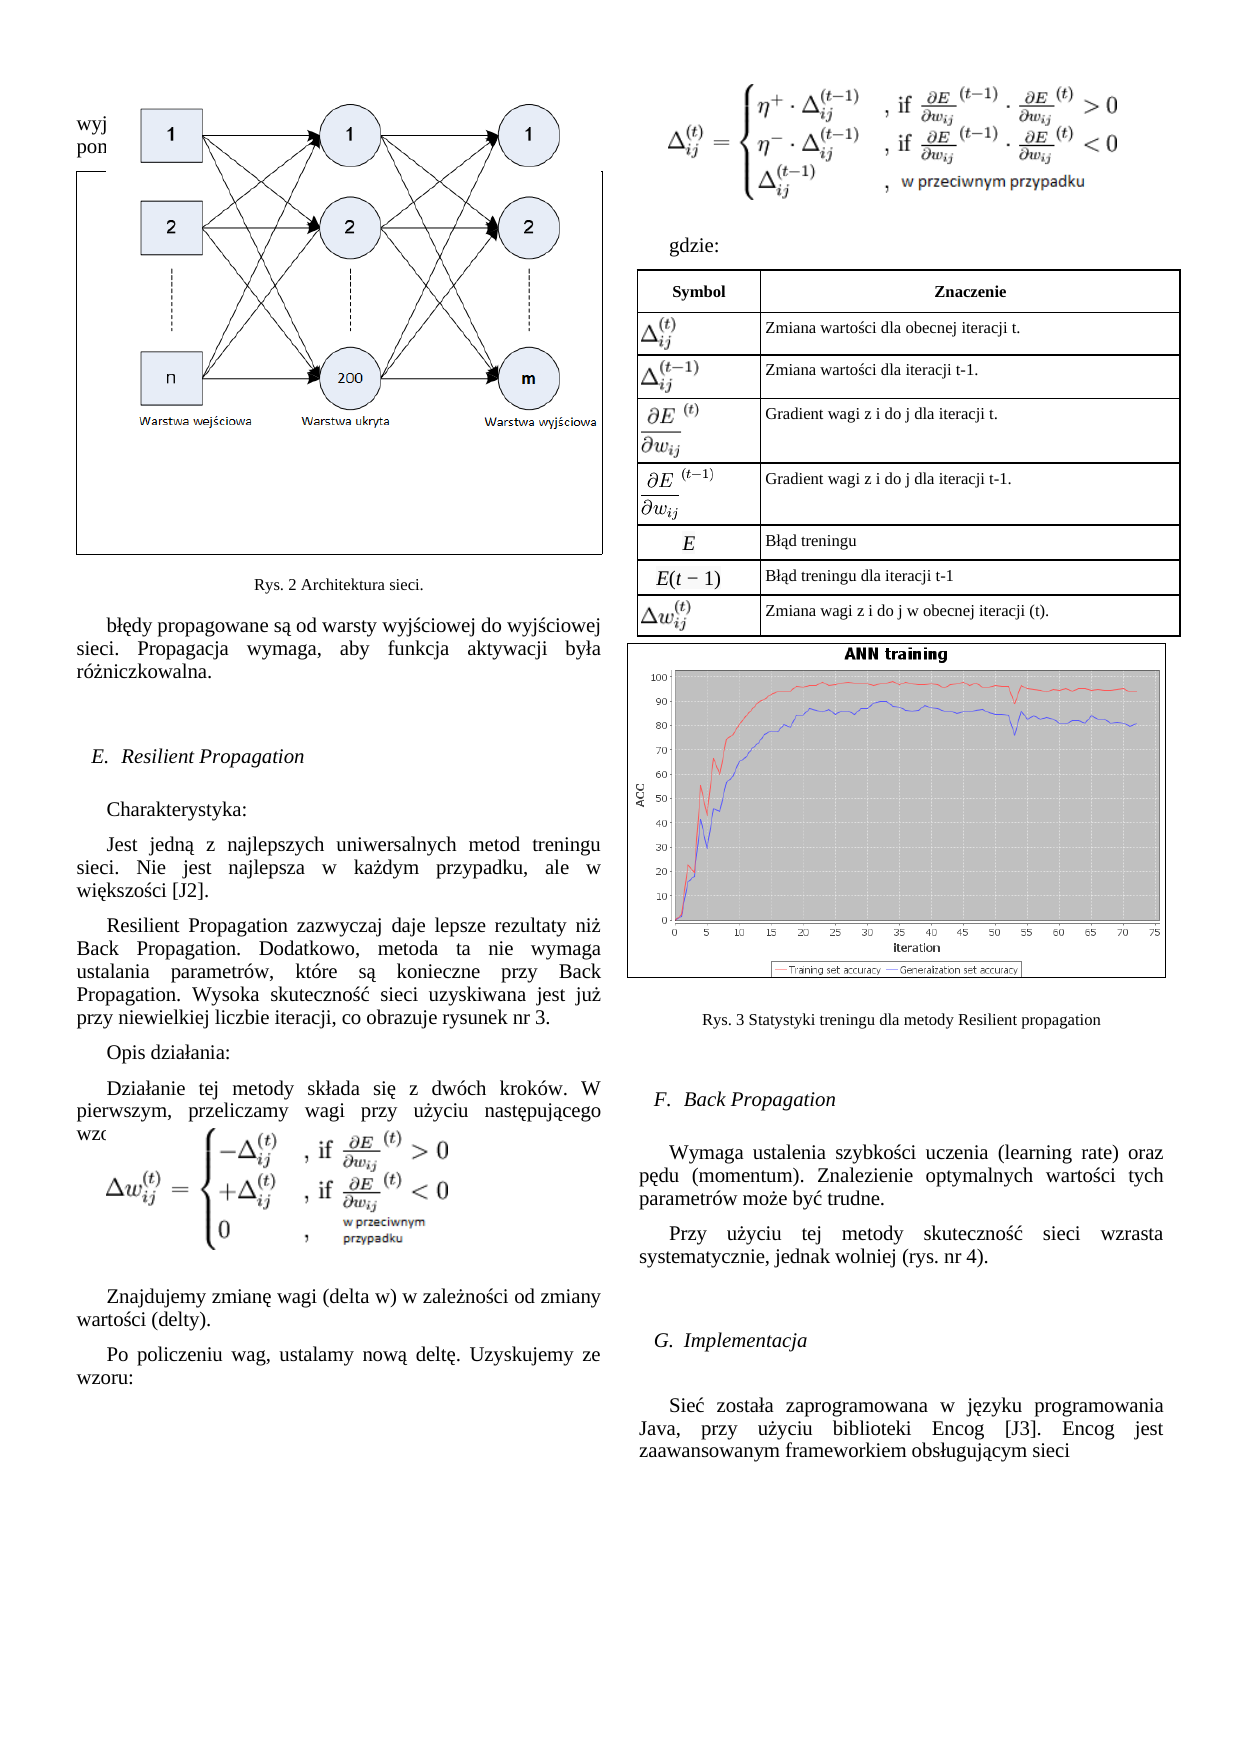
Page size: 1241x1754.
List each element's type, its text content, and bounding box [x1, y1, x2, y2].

table_cell [638, 313, 760, 354]
text Wymaga ustalenia szybkości uczenia (learning rate) oraz pędu (momentum). Znalezienie optymalnych wartości tych parametrów może być trudne. [639, 1141, 1164, 1210]
table_cell Błąd treningu [761, 526, 1179, 559]
picture [641, 468, 713, 520]
table_cell Zmiana wartości dla iteracji t-1. [761, 356, 1179, 397]
text Sieć została zaprogramowana w języku programowania Java, przy użyciu biblioteki Encog [J3]. Encog jest zaawansowanym frameworkiem obsługującym sieci [639, 1394, 1164, 1462]
picture [641, 317, 676, 350]
text Działanie tej metody składa się z dwóch kroków. W pierwszym, przeliczamy wagi przy użyciu następującego wzoru: [76, 1077, 601, 1145]
text Znajdujemy zmianę wagi (delta w) w zależności od zmiany wartości (delty). [76, 1285, 601, 1331]
picture [641, 360, 699, 393]
text gdzie: [639, 234, 1164, 257]
text Resilient Propagation zazwyczaj daje lepsze rezultaty niż Back Propagation. Dodatkowo, metoda ta nie wymaga ustalania parametrów, które są konieczne przy Back Propagation. Wysoka skuteczność sieci uzyskiwana jest już przy niewielkiej liczbie iteracji, co obrazuje rysunek nr 3. [76, 914, 601, 1029]
picture [106, 81, 601, 453]
list Rys. 3 Statystyki treningu dla metody Resilient propagation [639, 1010, 1164, 1029]
table_cell Zmiana wartości dla obecnej iteracji t. [761, 313, 1179, 354]
picture [641, 403, 699, 458]
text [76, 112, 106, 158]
table_cell Błąd treningu dla iteracji t-1 [761, 561, 1179, 594]
subtitle Implementacja [654, 1328, 1164, 1352]
table_cell [638, 399, 760, 462]
picture [668, 84, 1117, 200]
text Po policzeniu wag, ustalamy nową deltę. Uzyskujemy ze wzoru: [76, 1343, 601, 1389]
table_cell Zmiana wagi z i do j w obecnej iteracji (t). [761, 596, 1179, 635]
table_cell E(t − 1) [638, 561, 760, 594]
subtitle Resilient Propagation [91, 744, 601, 768]
text Charakterystyka: [76, 798, 601, 821]
table_cell Gradient wagi z i do j dla iteracji t-1. [761, 464, 1179, 524]
table_header Znaczenie [761, 271, 1179, 312]
table_cell [638, 356, 760, 397]
subtitle Back Propagation [654, 1087, 1164, 1111]
text Przy użyciu tej metody skuteczność sieci wzrasta systematycznie, jednak wolniej (rys. nr 4). [639, 1222, 1164, 1268]
picture [106, 1128, 448, 1250]
picture [628, 644, 1165, 977]
table_cell E [638, 526, 760, 559]
table_cell [638, 596, 760, 635]
text błędy propagowane są od warsty wyjściowej do wyjściowej sieci. Propagacja wymaga, aby funkcja aktywacji była różniczkowalna. [76, 615, 601, 683]
table_header Symbol [638, 271, 760, 312]
text Jest jedną z najlepszych uniwersalnych metod treningu sieci. Nie jest najlepsza w każdym przypadku, ale w większości [J2]. [76, 833, 601, 902]
table_cell Gradient wagi z i do j dla iteracji t. [761, 399, 1179, 462]
picture [641, 600, 691, 631]
list Rys. 2 Architektura sieci. [76, 555, 601, 594]
text Opis działania: [76, 1041, 601, 1064]
table_cell [638, 464, 760, 524]
